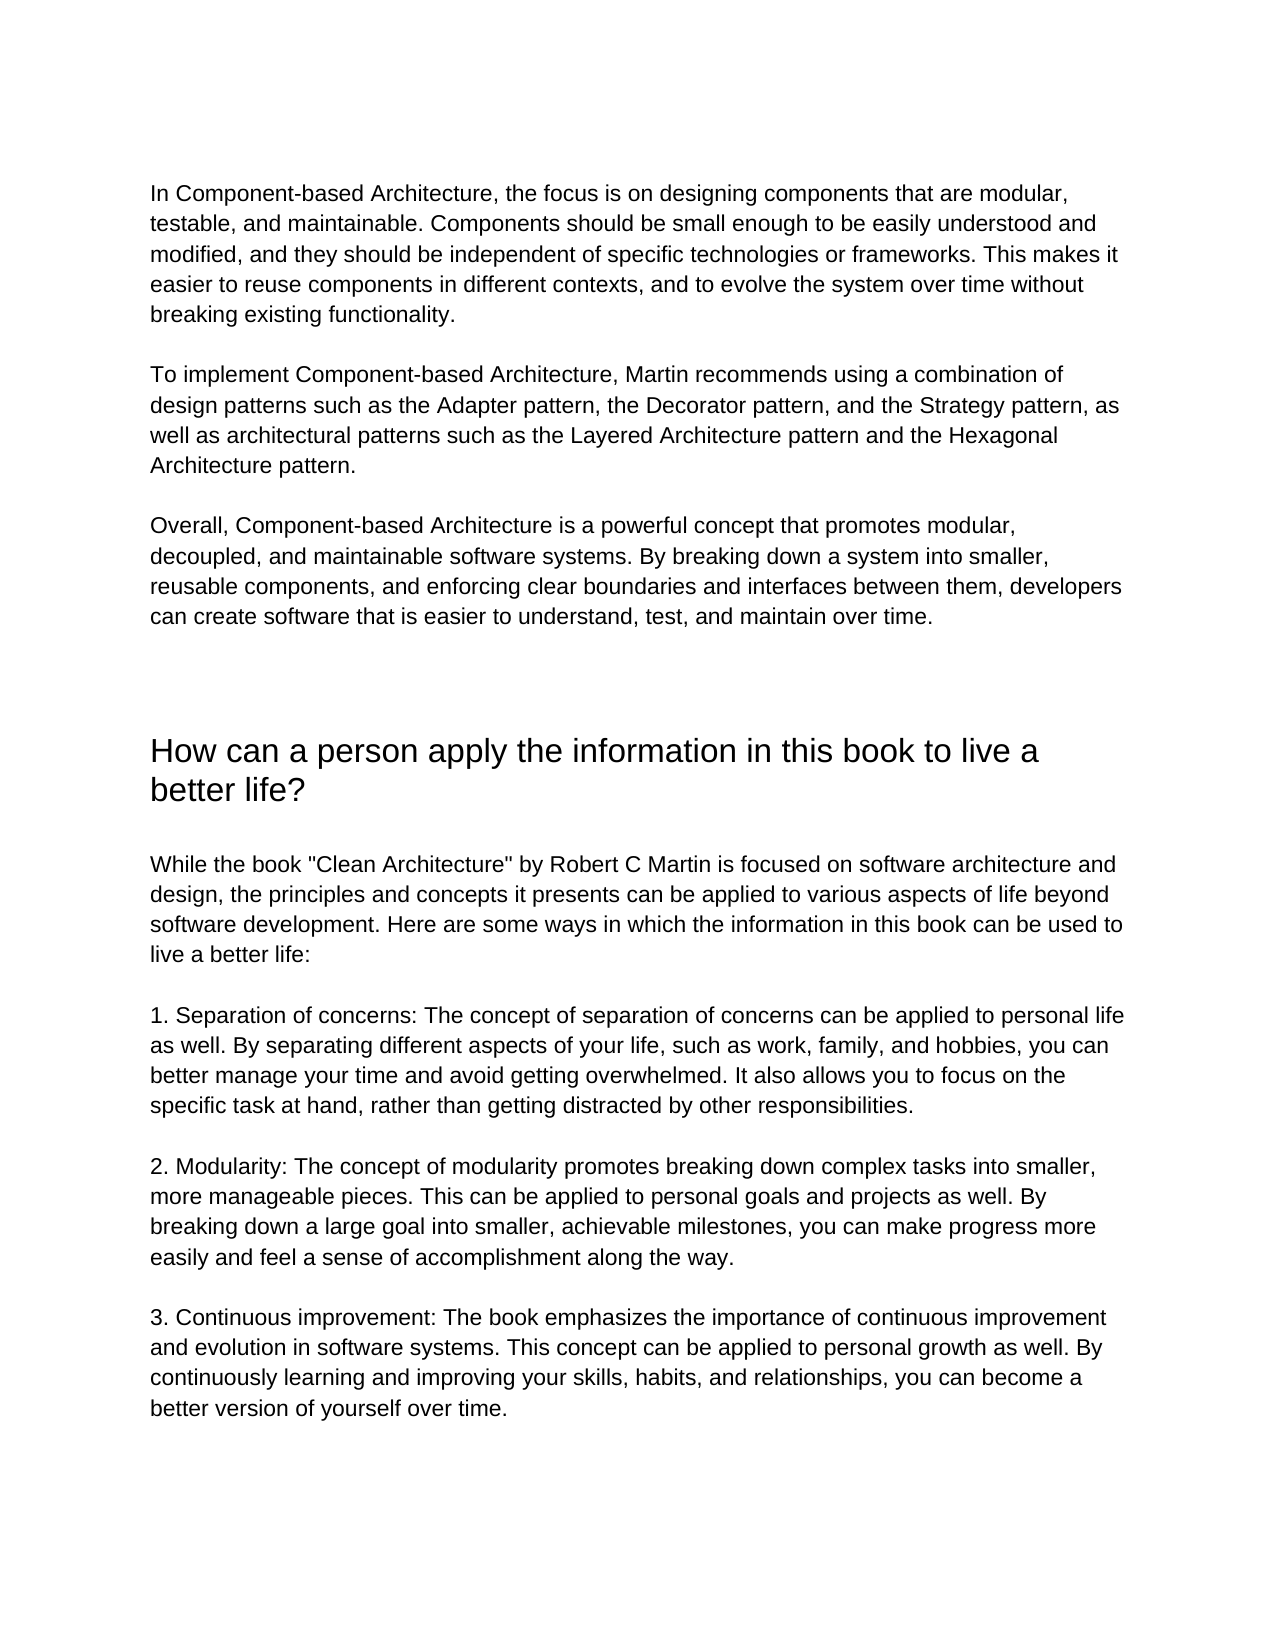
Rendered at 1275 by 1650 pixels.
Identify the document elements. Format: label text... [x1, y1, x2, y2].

text In Component-based Architecture, the focus is on designing components that are modular, testable, and maintainable. Components should be small enough to be easily understood and modified, and they should be independent of specific technologies or frameworks. This makes it easier to reuse components in different contexts, and to evolve the system over time without breaking existing functionality. [150, 180, 1125, 327]
text To implement Component-based Architecture, Martin recommends using a combination of design patterns such as the Adapter pattern, the Decorator pattern, and the Strategy pattern, as well as architectural patterns such as the Layered Architecture pattern and the Hexagonal Architecture pattern. [150, 361, 1125, 478]
text Overall, Component-based Architecture is a powerful concept that promotes modular, decoupled, and maintainable software systems. By breaking down a system into smaller, reusable components, and enforcing clear boundaries and interfaces between them, developers can create software that is easier to understand, test, and maintain over time. [150, 512, 1125, 629]
text 1. Separation of concerns: The concept of separation of concerns can be applied to personal life as well. By separating different aspects of your life, such as work, family, and hobbies, you can better manage your time and avoid getting overwhelmed. It also allows you to focus on the specific task at hand, rather than getting distracted by other responsibilities. [150, 1002, 1125, 1119]
text 3. Continuous improvement: The book emphasizes the importance of continuous improvement and evolution in software systems. This concept can be applied to personal growth as well. By continuously learning and improving your skills, habits, and relationships, you can become a better version of yourself over time. [150, 1304, 1125, 1421]
text 2. Modularity: The concept of modularity promotes breaking down complex tasks into smaller, more manageable pieces. This can be applied to personal goals and projects as well. By breaking down a large goal into smaller, achievable milestones, you can make progress more easily and feel a sense of accomplishment along the way. [150, 1153, 1125, 1270]
subtitle How can a person apply the information in this book to live a better life? [150, 731, 1125, 808]
text While the book "Clean Architecture" by Robert C Martin is focused on software architecture and design, the principles and concepts it presents can be applied to various aspects of life beyond software development. Here are some ways in which the information in this book can be used to live a better life: [150, 851, 1125, 968]
